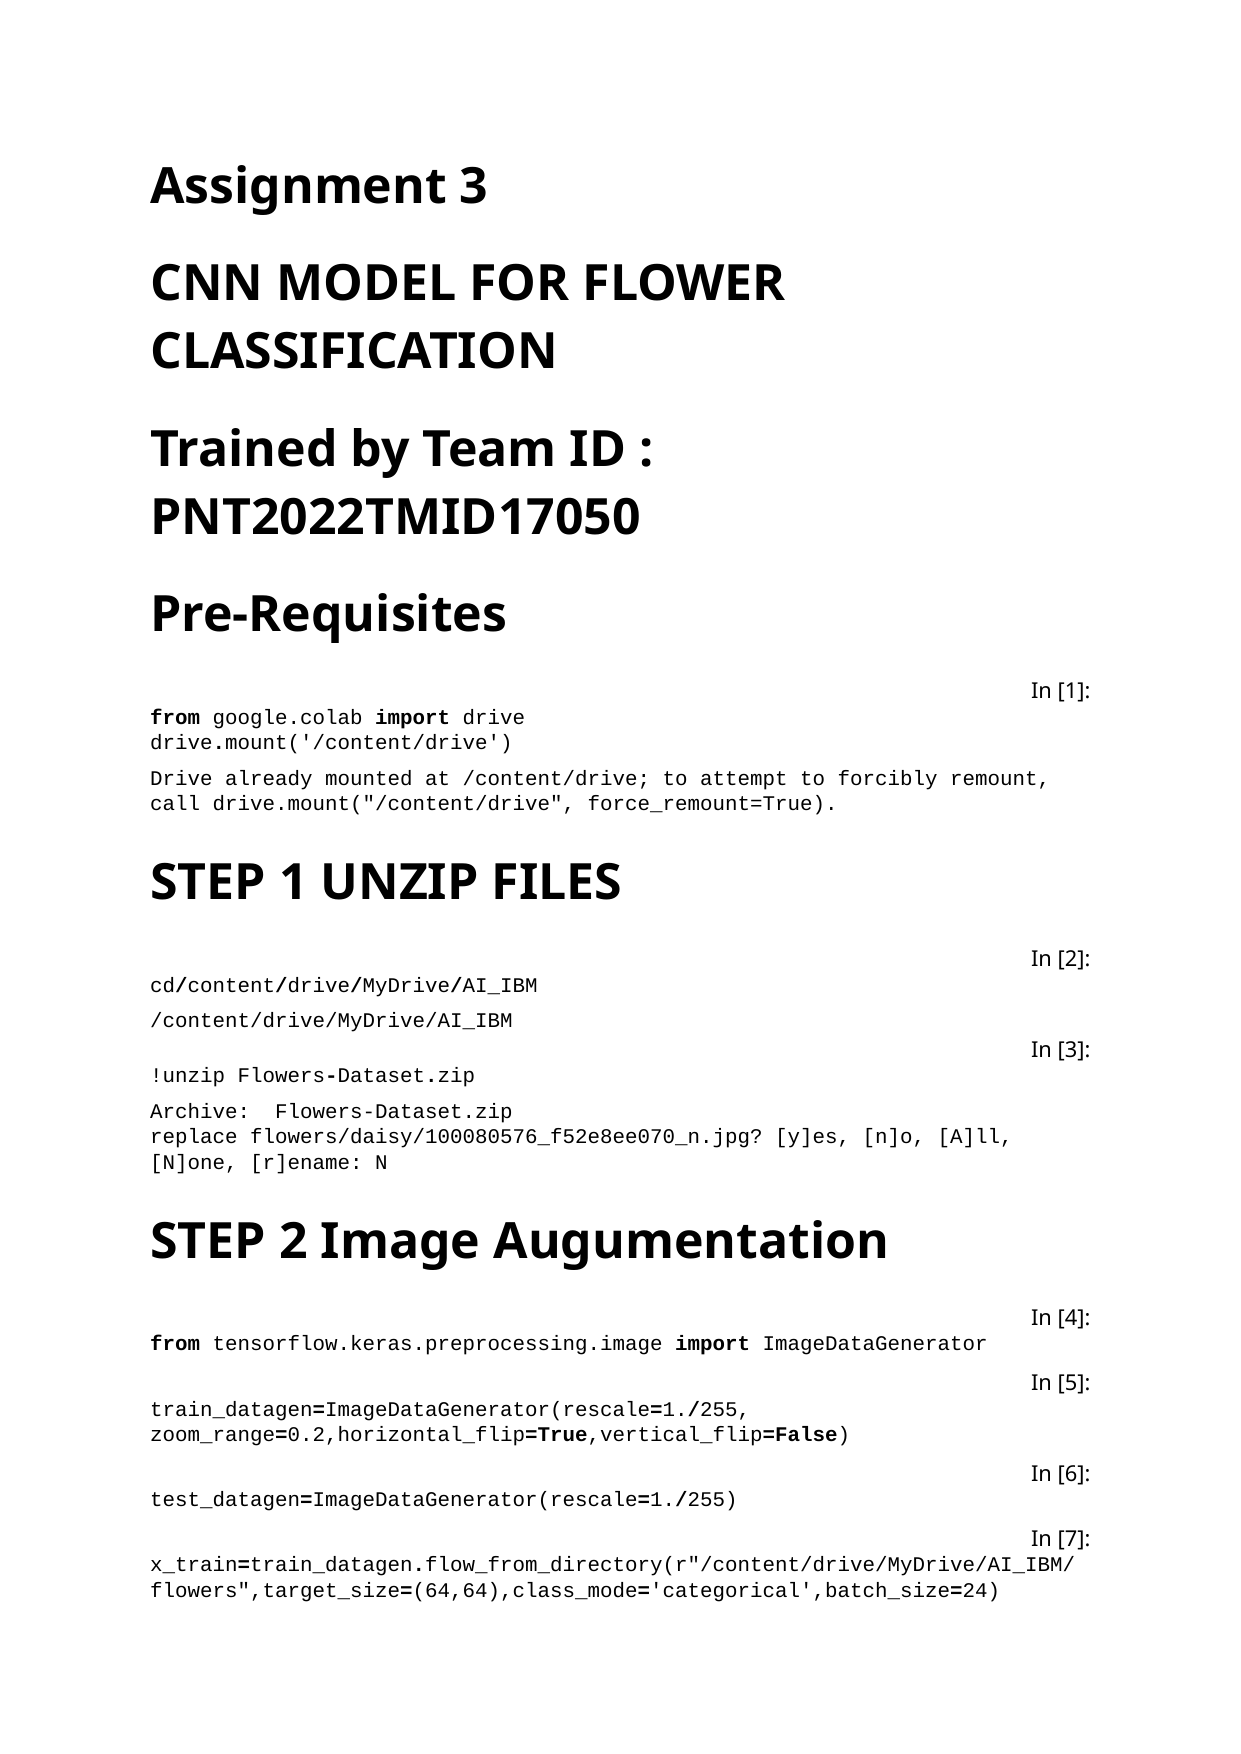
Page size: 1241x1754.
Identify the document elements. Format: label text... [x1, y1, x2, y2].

text replace flowers/daisy/100080576_f52e8ee070_n.jpg? [y]es, [n]o, [A]ll, [N]one, [r]ename: N [150, 1124, 1090, 1175]
text Trained by Team ID : PNT2022TMID17050 [150, 413, 1090, 549]
text Archive: Flowers-Dataset.zip [150, 1099, 1090, 1124]
text from google.colab import drive [150, 705, 1090, 731]
text STEP 1 UNZIP FILES [150, 846, 1090, 914]
text In [5]: [150, 1367, 1090, 1397]
text /content/drive/MyDrive/AI_IBM [150, 1008, 1090, 1034]
text In [3]: [150, 1034, 1090, 1064]
text test_datagen=ImageDataGenerator(rescale=1./255) [150, 1487, 1090, 1513]
text !unzip Flowers-Dataset.zip [150, 1064, 1090, 1089]
text In [1]: [150, 675, 1090, 705]
text from tensorflow.keras.preprocessing.image import ImageDataGenerator [150, 1332, 1090, 1357]
text STEP 2 Image Augumentation [150, 1204, 1090, 1273]
text x_train=train_datagen.flow_from_directory(r"/content/drive/MyDrive/AI_IBM/flowers",target_size=(64,64),class_mode='categorical',batch_size=24) [150, 1553, 1090, 1603]
text Drive already mounted at /content/drive; to attempt to forcibly remount, call drive.mount("/content/drive", force_remount=True). [150, 766, 1090, 817]
text cd/content/drive/MyDrive/AI_IBM [150, 973, 1090, 998]
text In [2]: [150, 943, 1090, 973]
text drive.mount('/content/drive') [150, 731, 1090, 756]
text In [4]: [150, 1302, 1090, 1332]
text In [6]: [150, 1458, 1090, 1487]
text train_datagen=ImageDataGenerator(rescale=1./255, zoom_range=0.2,horizontal_flip=True,vertical_flip=False) [150, 1397, 1090, 1448]
text Assignment 3 [150, 150, 1090, 218]
text In [7]: [150, 1523, 1090, 1553]
text CNN MODEL FOR FLOWER CLASSIFICATION [150, 247, 1090, 383]
text Pre-Requisites [150, 578, 1090, 646]
